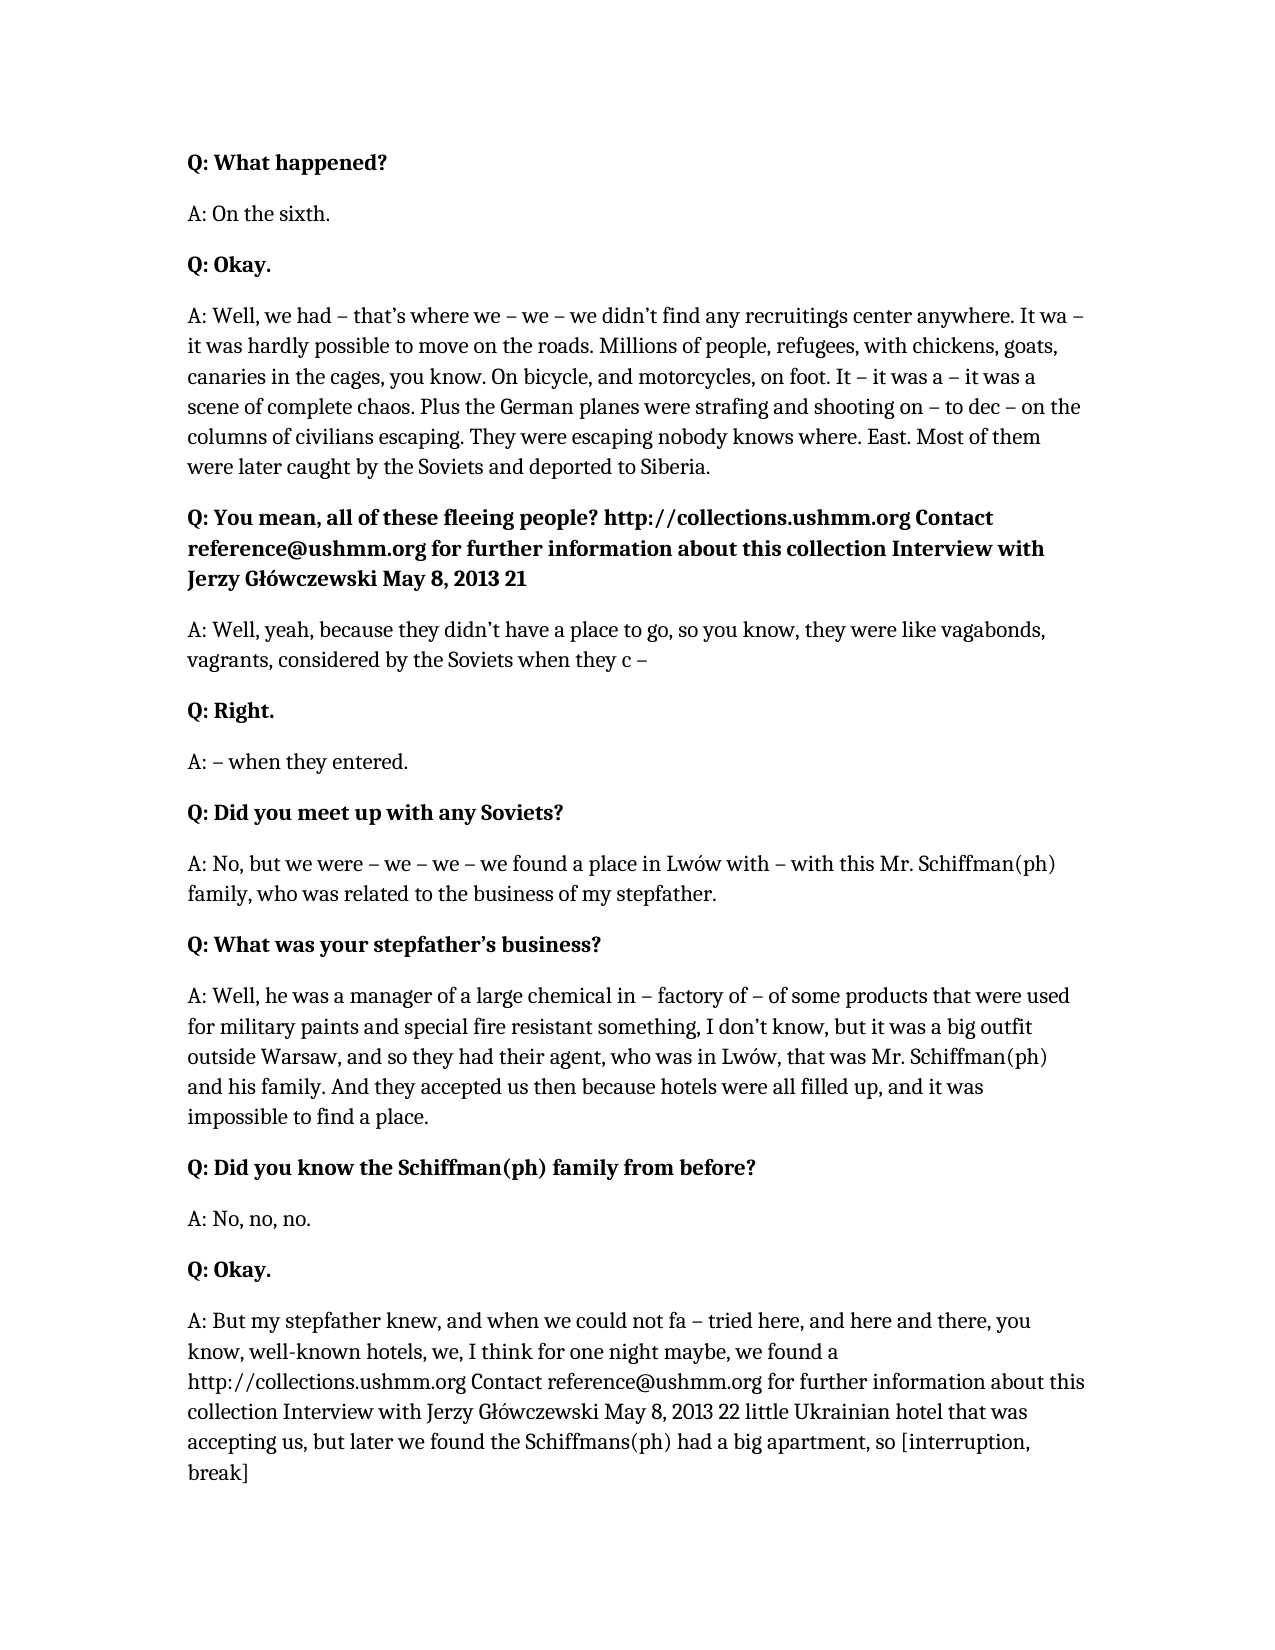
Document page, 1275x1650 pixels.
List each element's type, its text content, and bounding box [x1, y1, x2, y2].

text Q: Did you meet up with any Soviets? [187, 800, 1087, 826]
text A: Well, yeah, because they didn’t have a place to go, so you know, they were like vagabonds, vagrants, considered by the Soviets when they c – [187, 617, 1087, 673]
text A: No, but we were – we – we – we found a place in Lwów with – with this Mr. Schiffman(ph) family, who was related to the business of my stepfather. [187, 851, 1087, 908]
text Q: Okay. [187, 252, 1087, 278]
text A: But my stepfather knew, and when we could not fa – tried here, and here and there, you know, well-known hotels, we, I think for one night maybe, we found a http://collections.ushmm.org Contact reference@ushmm.org for further information about this collection Interview with Jerzy Główczewski May 8, 2013 22 little Ukrainian hotel that was accepting us, but later we found the Schiffmans(ph) had a big apartment, so [interruption, break] [187, 1308, 1087, 1486]
text A: – when they entered. [187, 749, 1087, 775]
text Q: Okay. [187, 1257, 1087, 1284]
text Q: What happened? [187, 150, 1087, 176]
text A: On the sixth. [187, 201, 1087, 227]
text A: Well, he was a manager of a large chemical in – factory of – of some products that were used for military paints and special fire resistant something, I don’t know, but it was a big outfit outside Warsaw, and so they had their agent, who was in Lwów, that was Mr. Schiffman(ph) and his family. And they accepted us then because hotels were all filled up, and it was impossible to find a place. [187, 983, 1087, 1131]
text Q: What was your stepfather’s business? [187, 932, 1087, 959]
text Q: Did you know the Schiffman(ph) family from before? [187, 1155, 1087, 1182]
text A: No, no, no. [187, 1206, 1087, 1233]
text A: Well, we had – that’s where we – we – we didn’t find any recruitings center anywhere. It wa – it was hardly possible to move on the roads. Millions of people, refugees, with chickens, goats, canaries in the cages, you know. On bicycle, and motorcycles, on foot. It – it was a – it was a scene of complete chaos. Plus the German planes were strafing and shooting on – to dec – on the columns of civilians escaping. They were escaping nobody knows where. East. Most of them were later caught by the Soviets and deported to Siberia. [187, 303, 1087, 481]
text Q: Right. [187, 698, 1087, 724]
text Q: You mean, all of these fleeing people? http://collections.ushmm.org Contact reference@ushmm.org for further information about this collection Interview with Jerzy Główczewski May 8, 2013 21 [187, 505, 1087, 592]
